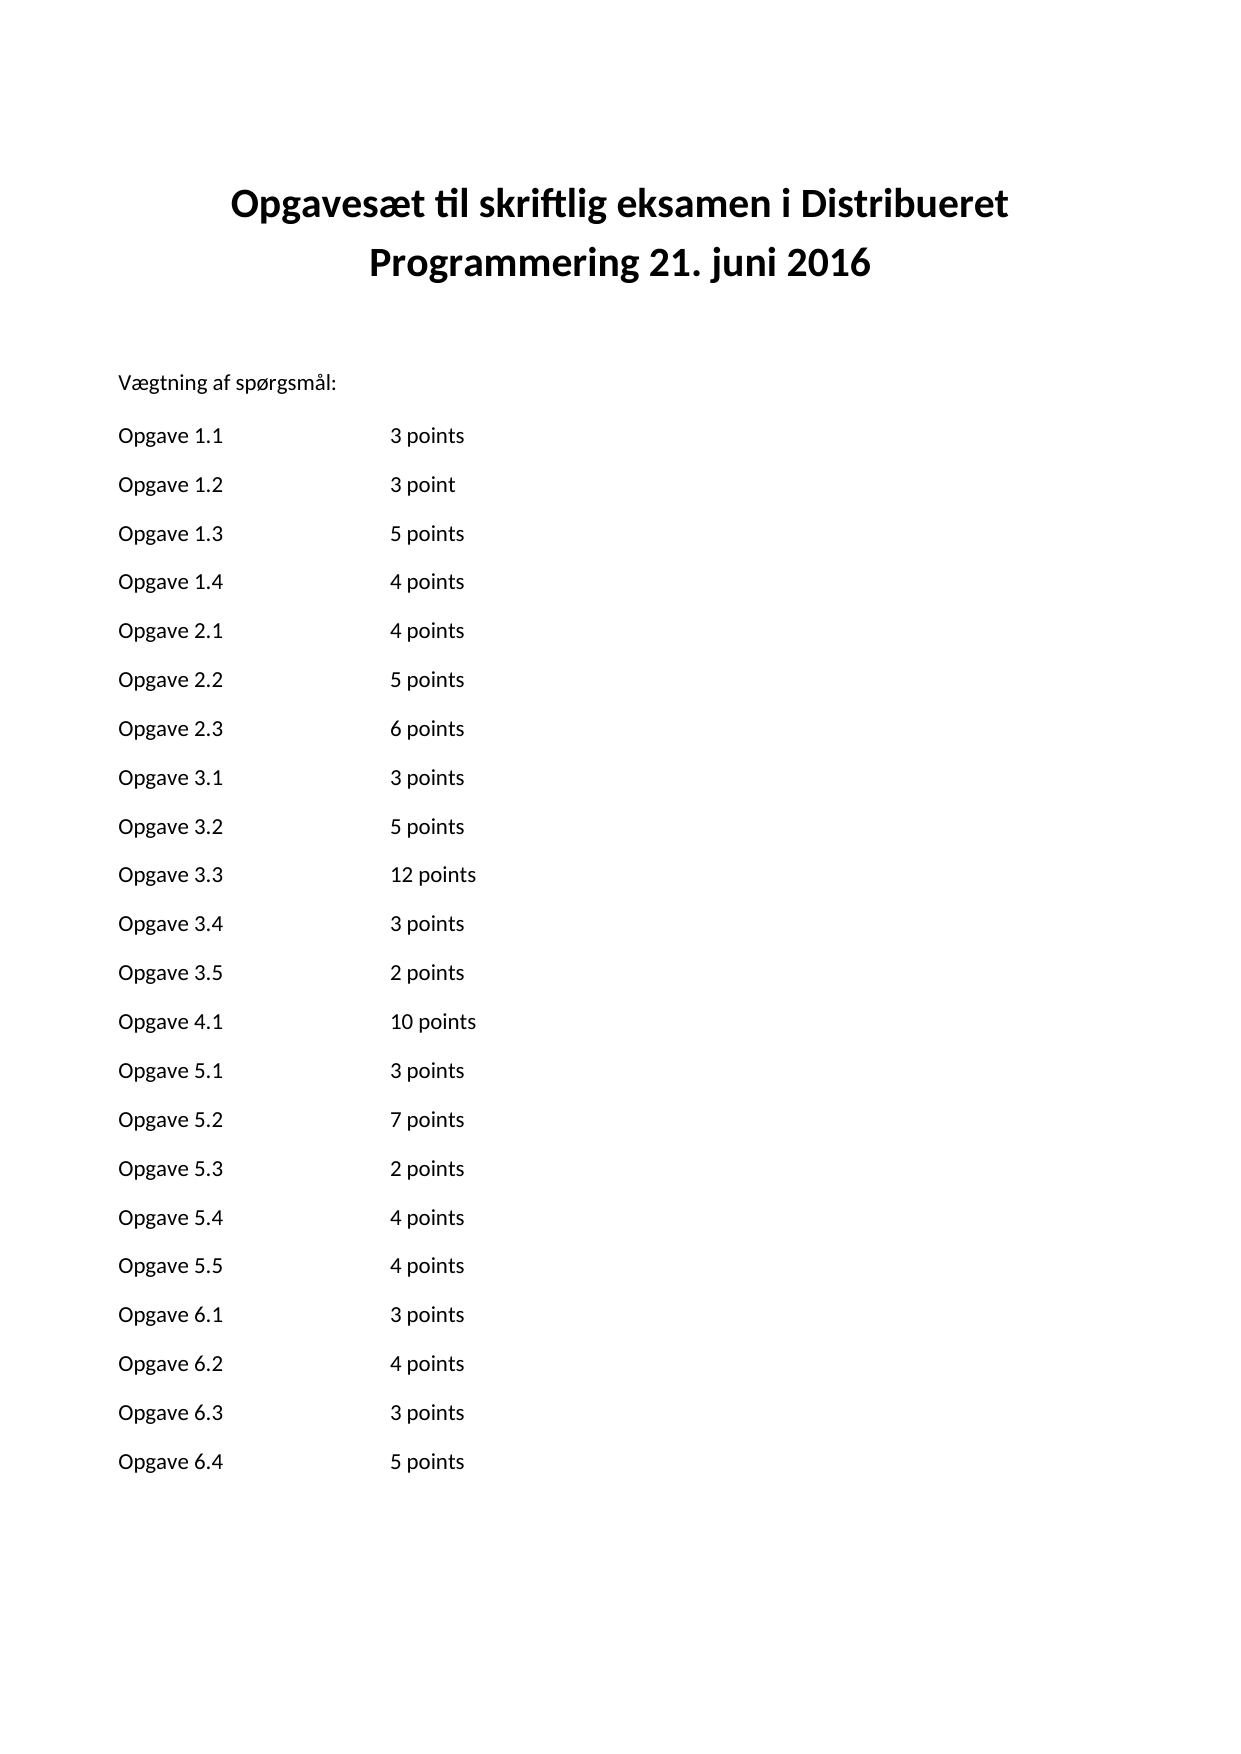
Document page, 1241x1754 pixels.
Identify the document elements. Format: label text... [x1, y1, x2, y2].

text Opgave 6.1 3 points [118, 1300, 1122, 1328]
text Opgave 5.5 4 points [118, 1251, 1122, 1279]
text Opgave 5.3 2 points [118, 1154, 1122, 1182]
text Opgave 1.3 5 points [118, 519, 1122, 547]
text Opgave 3.2 5 points [118, 812, 1122, 840]
text Opgave 4.1 10 points [118, 1007, 1122, 1035]
text Opgave 3.3 12 points [118, 861, 1122, 889]
text Opgave 3.4 3 points [118, 909, 1122, 937]
text Opgavesæt til skriftlig eksamen i Distribueret Programmering 21. juni 2016 [118, 177, 1122, 286]
text Opgave 1.4 4 points [118, 567, 1122, 596]
text Opgave 2.2 5 points [118, 665, 1122, 693]
text Opgave 5.2 7 points [118, 1105, 1122, 1133]
text Opgave 2.3 6 points [118, 714, 1122, 742]
text Opgave 6.2 4 points [118, 1349, 1122, 1377]
text Opgave 3.1 3 points [118, 763, 1122, 791]
text Opgave 1.2 3 point [118, 470, 1122, 498]
text Opgave 3.5 2 points [118, 958, 1122, 986]
text Opgave 5.1 3 points [118, 1056, 1122, 1084]
text Vægtning af spørgsmål: [118, 368, 1122, 396]
text Opgave 6.4 5 points [118, 1447, 1122, 1475]
text Opgave 1.1 3 points [118, 421, 1122, 449]
text Opgave 6.3 3 points [118, 1398, 1122, 1426]
text Opgave 2.1 4 points [118, 616, 1122, 644]
text Opgave 5.4 4 points [118, 1203, 1122, 1231]
